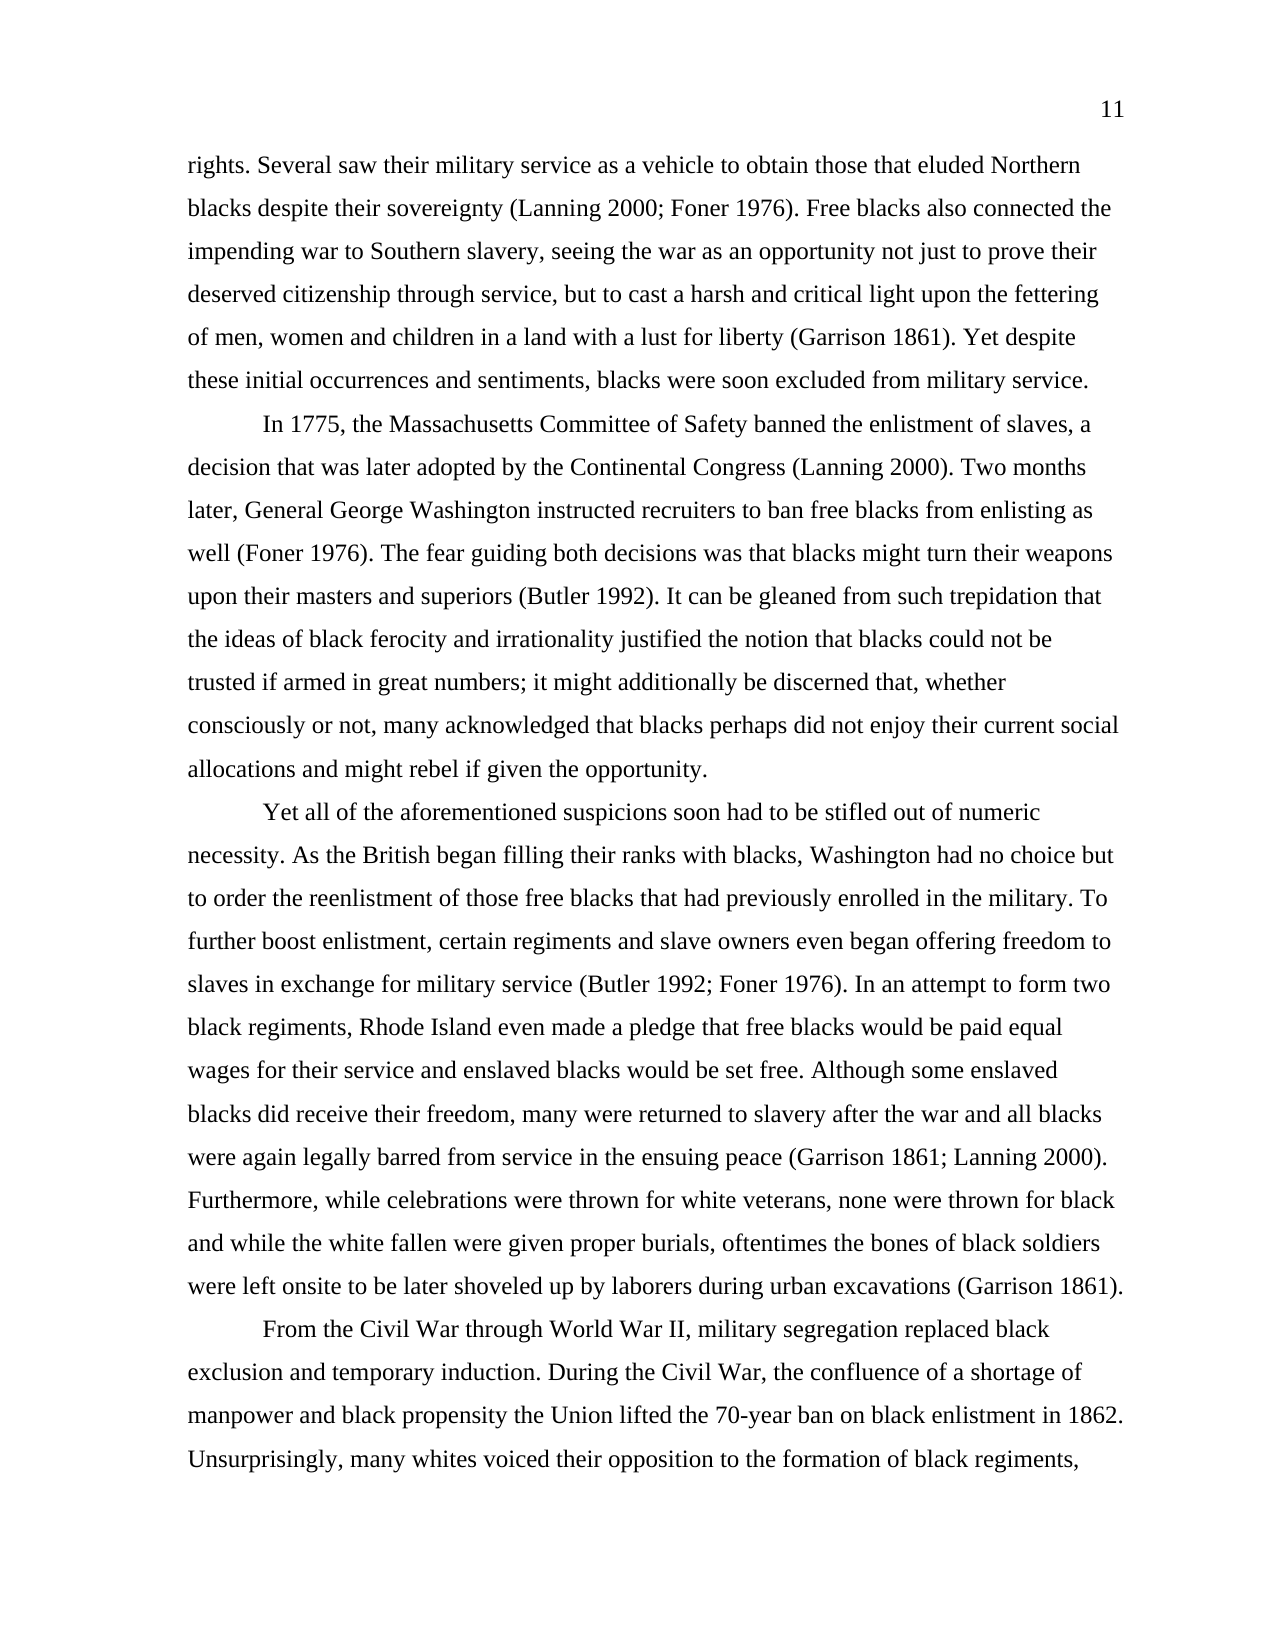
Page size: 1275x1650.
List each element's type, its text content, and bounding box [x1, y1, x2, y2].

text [187, 1314, 1125, 1472]
text Yet all of the aforementioned suspicions soon had to be stifled out of numeric necessity. As the British began filling their ranks with blacks, Washington had no choice but to order the reenlistment of those free blacks that had previously enrolled in the military. To further boost enlistment, certain regiments and slave owners even began offering freedom to slaves in exchange for military service (Butler 1992; Foner 1976). In an attempt to form two black regiments, Rhode Island even made a pledge that free blacks would be paid equal wages for their service and enslaved blacks would be set free. Although some enslaved blacks did receive their freedom, many were returned to slavery after the war and all blacks were again legally barred from service in the ensuing peace (Garrison 1861; Lanning 2000). Furthermore, while celebrations were thrown for white veterans, none were thrown for black and while the white fallen were given proper burials, oftentimes the bones of black soldiers were left onsite to be later shoveled up by laborers during urban excavations (Garrison 1861). [187, 797, 1125, 1300]
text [187, 150, 1125, 394]
text In 1775, the Massachusetts Committee of Safety banned the enlistment of slaves, a decision that was later adopted by the Continental Congress (Lanning 2000). Two months later, General George Washington instructed recruiters to ban free blacks from enlisting as well (Foner 1976). The fear guiding both decisions was that blacks might turn their weapons upon their masters and superiors (Butler 1992). It can be gleaned from such trepidation that the ideas of black ferocity and irrationality justified the notion that blacks could not be trusted if armed in great numbers; it might additionally be discerned that, whether consciously or not, many acknowledged that blacks perhaps did not enjoy their current social allocations and might rebel if given the opportunity. [187, 409, 1125, 782]
